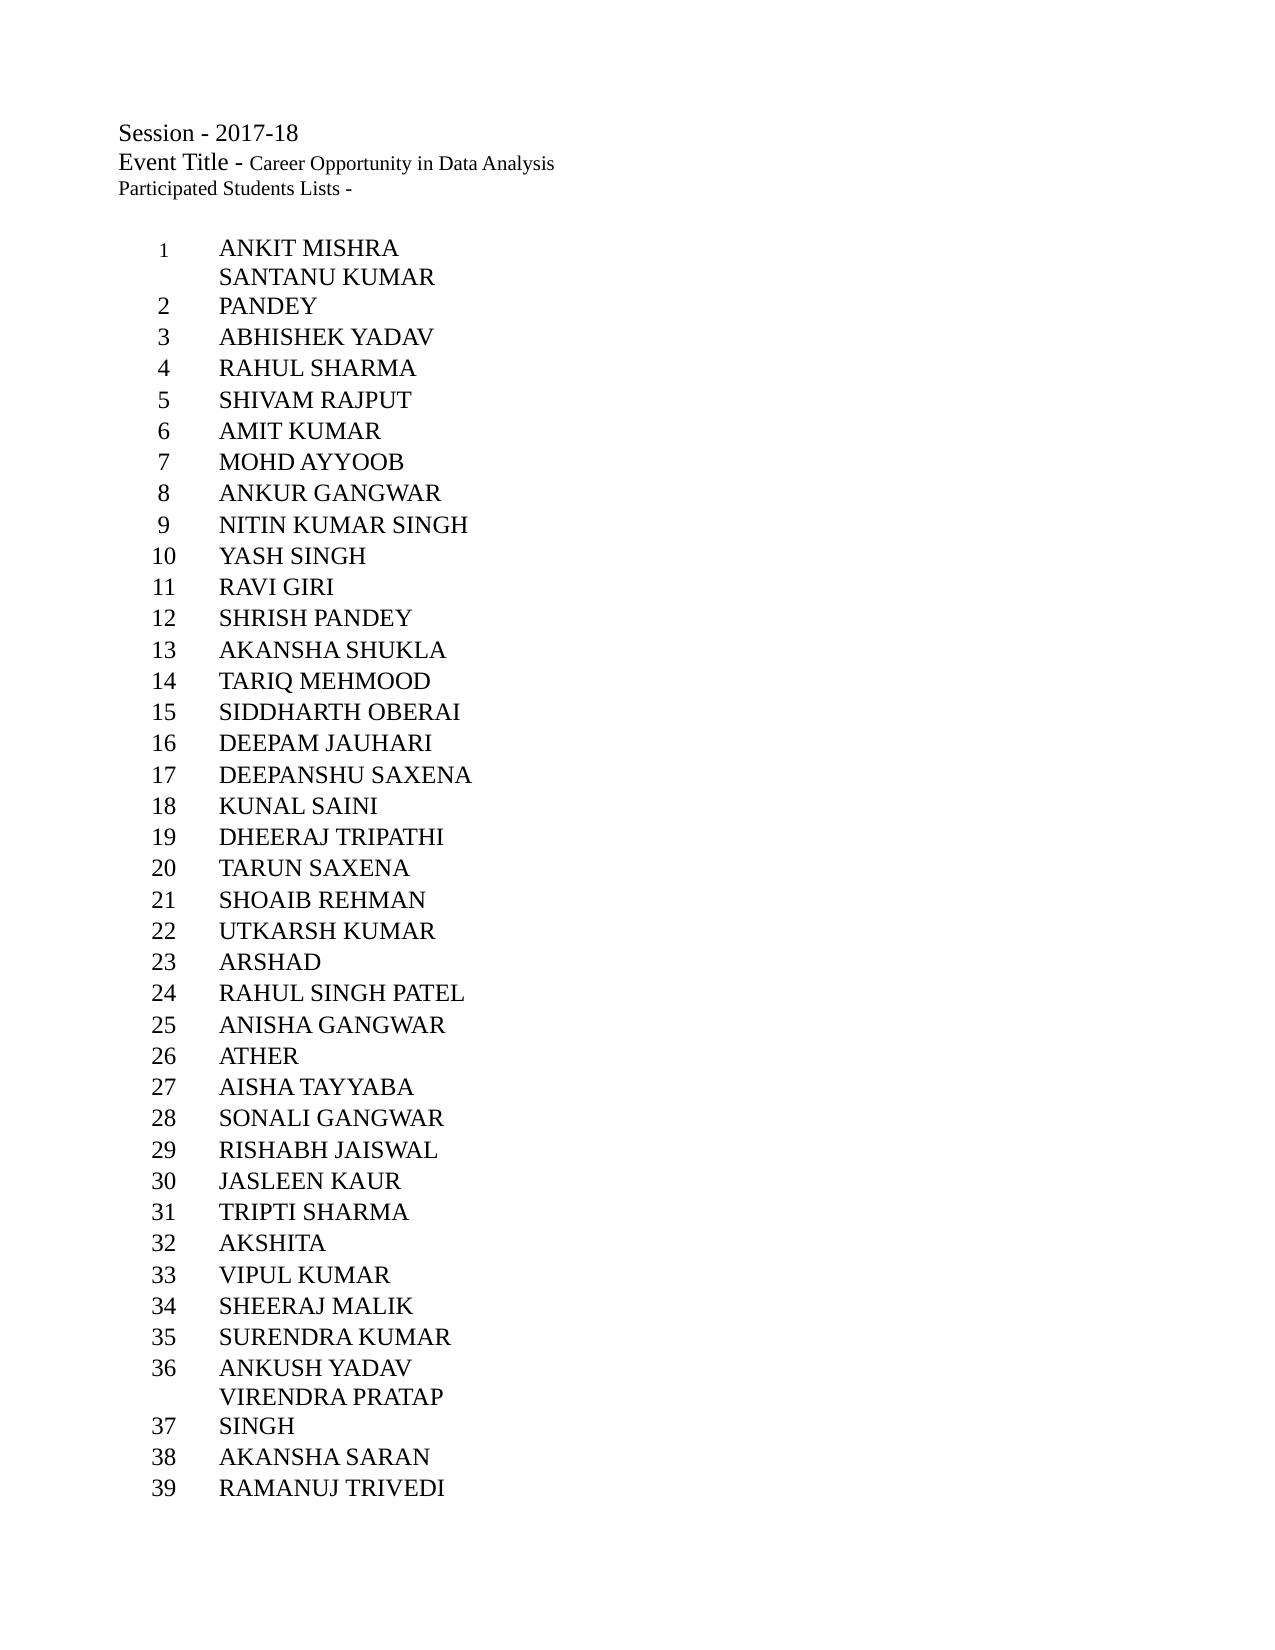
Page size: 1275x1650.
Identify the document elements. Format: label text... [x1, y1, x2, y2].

table_cell VIPUL KUMAR [215, 1257, 519, 1288]
table_cell 8 [112, 476, 215, 507]
table_cell MOHD AYYOOB [215, 445, 519, 476]
table_cell 35 [112, 1320, 215, 1351]
table_cell SONALI GANGWAR [215, 1101, 519, 1132]
table_cell 33 [112, 1257, 215, 1288]
table_cell SURENDRA KUMAR [215, 1320, 519, 1351]
table_cell 17 [112, 757, 215, 788]
table_cell RAHUL SINGH PATEL [215, 976, 519, 1007]
table_cell RAMANUJ TRIVEDI [215, 1471, 519, 1502]
table_cell 18 [112, 789, 215, 820]
table_cell ABHISHEK YADAV [215, 320, 519, 351]
table_cell 9 [112, 507, 215, 538]
table_cell SHRISH PANDEY [215, 601, 519, 632]
table_cell 2 [112, 262, 215, 320]
table_cell 27 [112, 1070, 215, 1101]
table_cell 10 [112, 539, 215, 570]
table_cell JASLEEN KAUR [215, 1164, 519, 1195]
table_cell 23 [112, 945, 215, 976]
text Participated Students Lists - [118, 176, 1157, 200]
table_cell 24 [112, 976, 215, 1007]
table_cell DEEPAM JAUHARI [215, 726, 519, 757]
table_cell 11 [112, 570, 215, 601]
table_cell SHOAIB REHMAN [215, 882, 519, 913]
table_cell ANKUR GANGWAR [215, 476, 519, 507]
table_cell 13 [112, 632, 215, 663]
table_cell NITIN KUMAR SINGH [215, 507, 519, 538]
table_cell 36 [112, 1351, 215, 1382]
table_cell TARUN SAXENA [215, 851, 519, 882]
table_cell 5 [112, 382, 215, 413]
table_cell 30 [112, 1164, 215, 1195]
table_cell AMIT KUMAR [215, 414, 519, 445]
table_cell 6 [112, 414, 215, 445]
table_cell RAHUL SHARMA [215, 351, 519, 382]
table_cell 32 [112, 1226, 215, 1257]
table_cell 12 [112, 601, 215, 632]
table_cell 16 [112, 726, 215, 757]
text Event Title - Career Opportunity in Data Analysis [118, 147, 1157, 176]
table_cell ATHER [215, 1039, 519, 1070]
table_cell UTKARSH KUMAR [215, 914, 519, 945]
table_cell ANISHA GANGWAR [215, 1007, 519, 1038]
table_cell ANKUSH YADAV [215, 1351, 519, 1382]
table_cell DEEPANSHU SAXENA [215, 757, 519, 788]
table_cell 4 [112, 351, 215, 382]
table_cell YASH SINGH [215, 539, 519, 570]
table_cell 3 [112, 320, 215, 351]
table_cell VIRENDRA PRATAP SINGH [215, 1382, 519, 1440]
table_cell 7 [112, 445, 215, 476]
table_cell AKSHITA [215, 1226, 519, 1257]
table_cell 14 [112, 664, 215, 695]
table_cell 31 [112, 1195, 215, 1226]
table_cell 26 [112, 1039, 215, 1070]
table_cell SHEERAJ MALIK [215, 1289, 519, 1320]
table_cell 19 [112, 820, 215, 851]
table_cell 34 [112, 1289, 215, 1320]
text Session - 2017-18 [118, 118, 1157, 147]
table_cell 39 [112, 1471, 215, 1502]
table_cell AKANSHA SARAN [215, 1440, 519, 1471]
table_cell 29 [112, 1132, 215, 1163]
table_cell ARSHAD [215, 945, 519, 976]
table_cell 37 [112, 1382, 215, 1440]
table_cell 15 [112, 695, 215, 726]
table_header ANKIT MISHRA [215, 200, 519, 262]
table_cell RISHABH JAISWAL [215, 1132, 519, 1163]
table_cell 22 [112, 914, 215, 945]
table_header 1 [112, 200, 215, 262]
table_cell 21 [112, 882, 215, 913]
table_cell AKANSHA SHUKLA [215, 632, 519, 663]
table_cell KUNAL SAINI [215, 789, 519, 820]
table_cell DHEERAJ TRIPATHI [215, 820, 519, 851]
table_cell SHIVAM RAJPUT [215, 382, 519, 413]
table_cell 38 [112, 1440, 215, 1471]
table_cell TARIQ MEHMOOD [215, 664, 519, 695]
table_cell SIDDHARTH OBERAI [215, 695, 519, 726]
table_cell 20 [112, 851, 215, 882]
table_cell AISHA TAYYABA [215, 1070, 519, 1101]
table_cell TRIPTI SHARMA [215, 1195, 519, 1226]
table_cell RAVI GIRI [215, 570, 519, 601]
table_cell SANTANU KUMAR PANDEY [215, 262, 519, 320]
table_cell 28 [112, 1101, 215, 1132]
table_cell 25 [112, 1007, 215, 1038]
